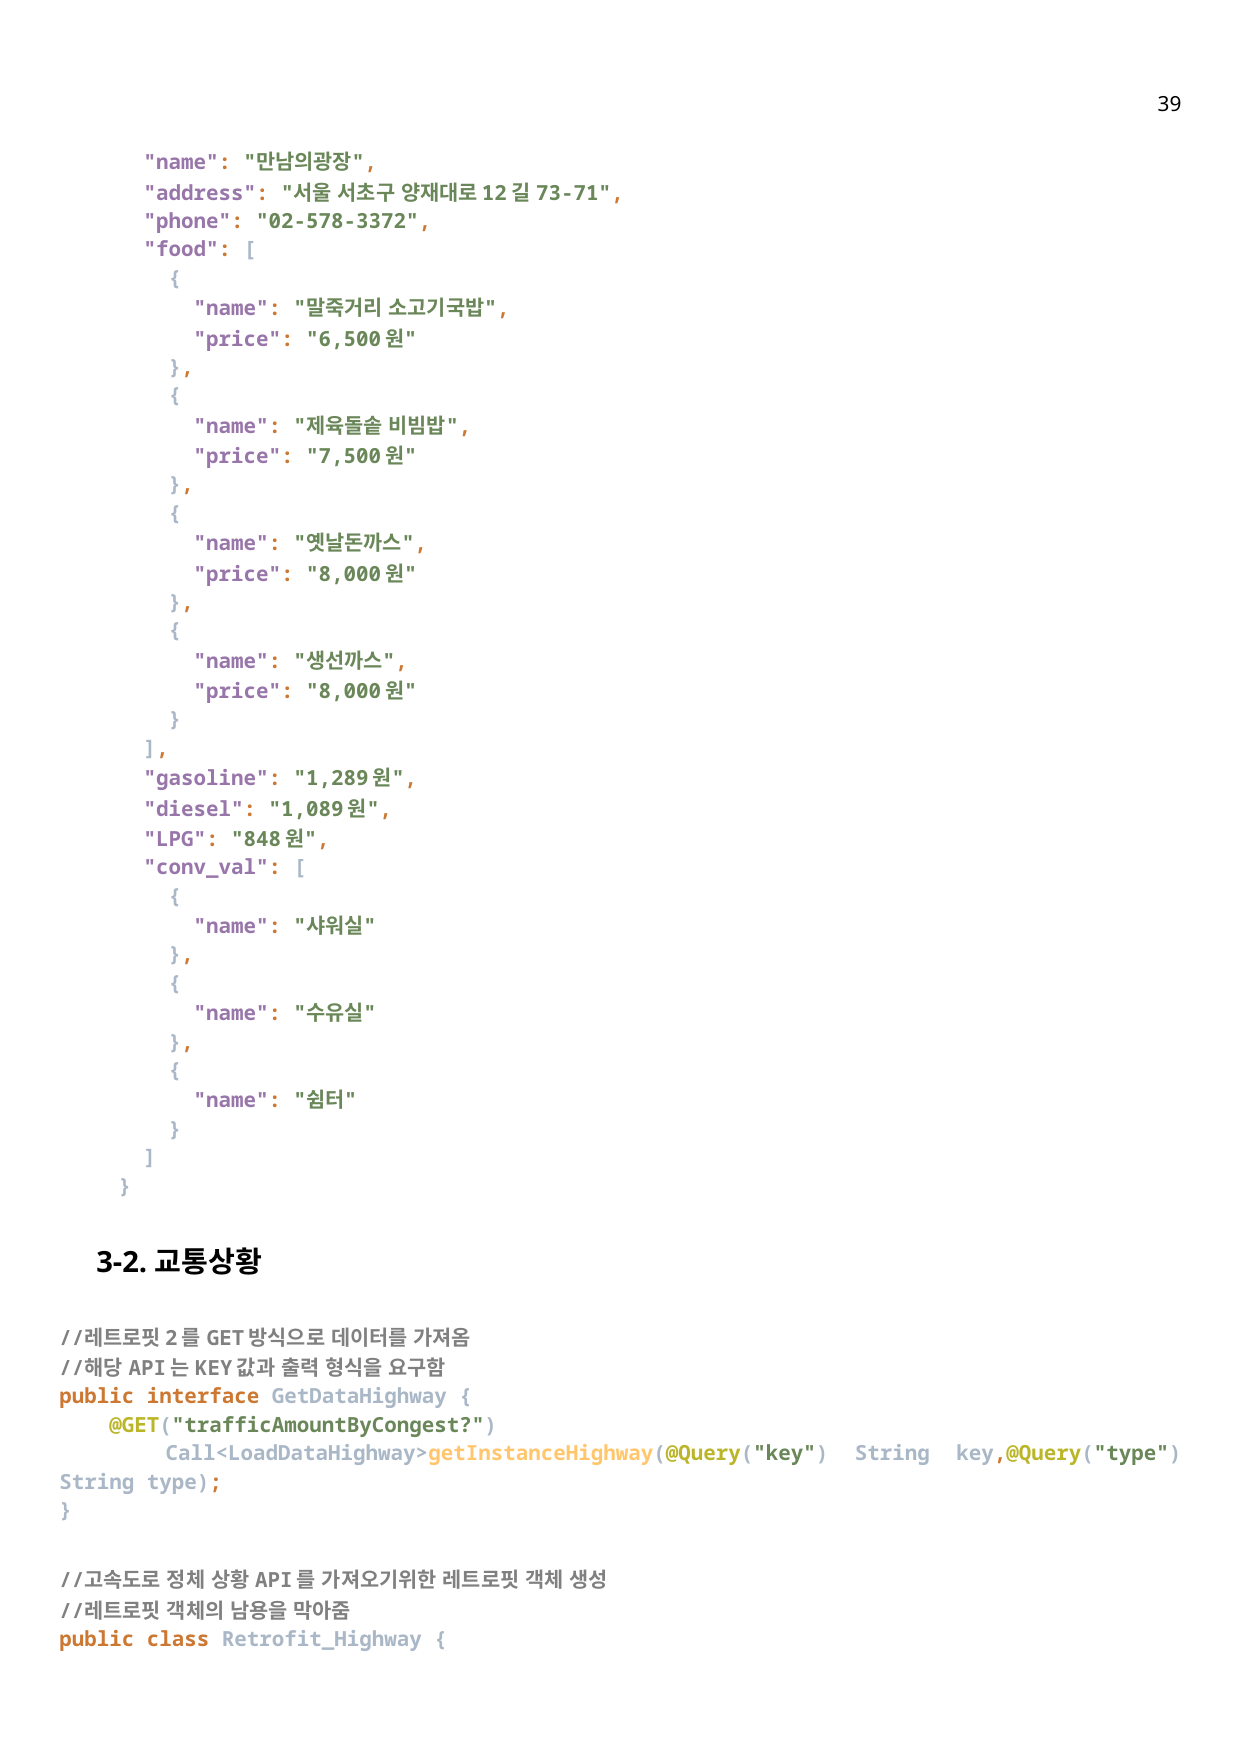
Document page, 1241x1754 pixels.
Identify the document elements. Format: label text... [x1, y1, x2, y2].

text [96, 146, 1181, 1199]
text //레트로핏2를 GET방식으로 데이터를 가져옴 //해당 API는 KEY값과 출력 형식을 요구함 public interface GetDataHighway { @GET("trafficAmountByCongest?") Call<LoadDataHighway>getInstanceHighway(@Query("key") String key,@Query("type") String type); } [59, 1321, 1181, 1524]
subtitle 3-2. 교통상황 [96, 1239, 1181, 1281]
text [59, 1563, 1181, 1681]
